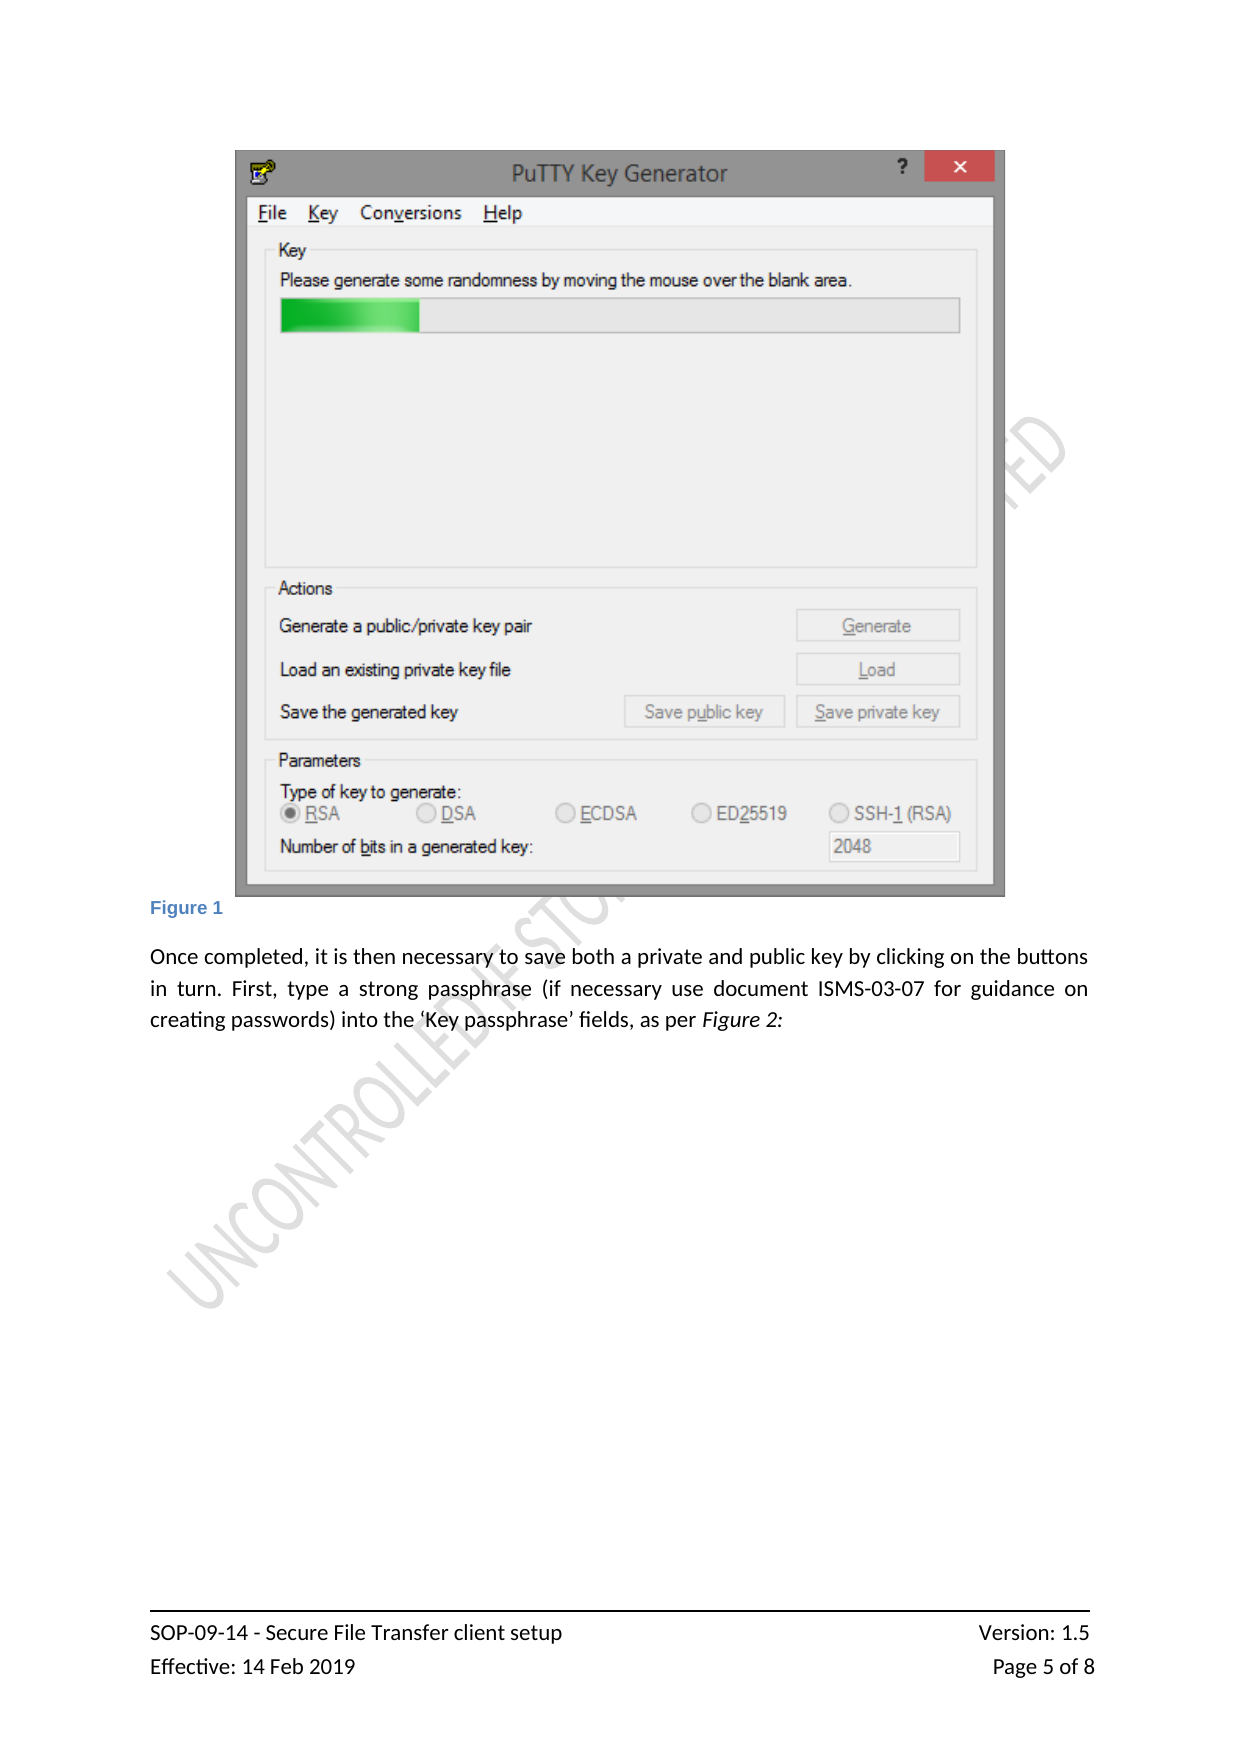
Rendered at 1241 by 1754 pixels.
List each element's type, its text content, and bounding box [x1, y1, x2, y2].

picture [235, 150, 1006, 897]
text Figure 1 [150, 897, 1090, 918]
text Once completed, it is then necessary to save both a private and public key by clicking on the buttons in turn. First, type a strong passphrase (if necessary use document ISMS-03-07 for guidance on creating passwords) into the ‘Key passphrase’ fields, as per Figure 2: [150, 939, 1090, 1033]
